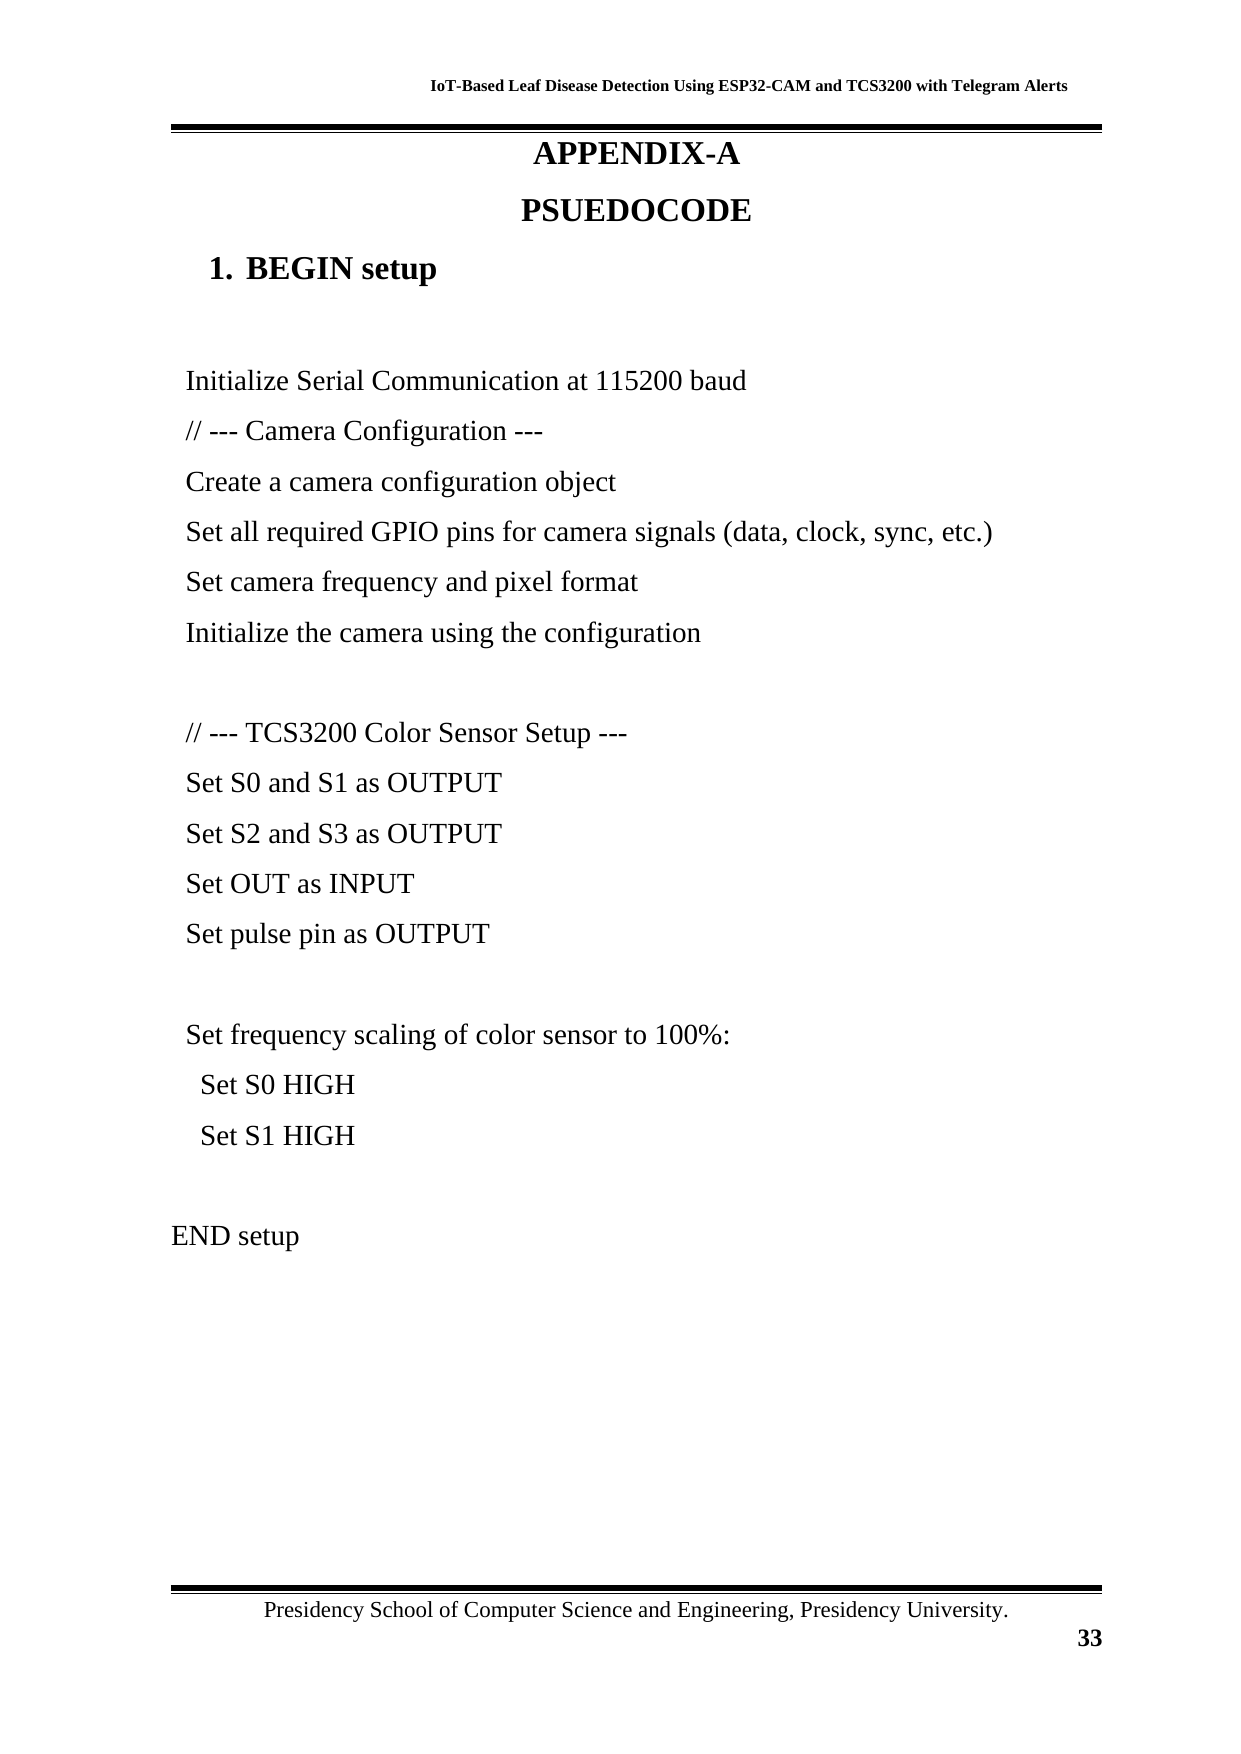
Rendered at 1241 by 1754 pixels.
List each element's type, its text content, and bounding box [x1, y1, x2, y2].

text // --- TCS3200 Color Sensor Setup --- [171, 715, 1102, 749]
text Set camera frequency and pixel format [171, 564, 1102, 598]
text Set S2 and S3 as OUTPUT [171, 816, 1102, 849]
text Set S0 HIGH [171, 1067, 1102, 1101]
text Initialize Serial Communication at 115200 baud [171, 363, 1102, 397]
text Set all required GPIO pins for camera signals (data, clock, sync, etc.) [171, 514, 1102, 548]
text Initialize the camera using the configuration [171, 615, 1102, 648]
text Create a camera configuration object [171, 464, 1102, 497]
text Set OUT as INPUT [171, 866, 1102, 900]
text Set S0 and S1 as OUTPUT [171, 766, 1102, 799]
text Set frequency scaling of color sensor to 100%: [171, 1017, 1102, 1051]
text PSUEDOCODE [171, 191, 1102, 229]
text Set pulse pin as OUTPUT [171, 917, 1102, 950]
text // --- Camera Configuration --- [171, 413, 1102, 447]
text APPENDIX-A [171, 133, 1102, 171]
list BEGIN setup [208, 248, 1102, 286]
text END setup [171, 1218, 1102, 1252]
text Set S1 HIGH [171, 1118, 1102, 1151]
